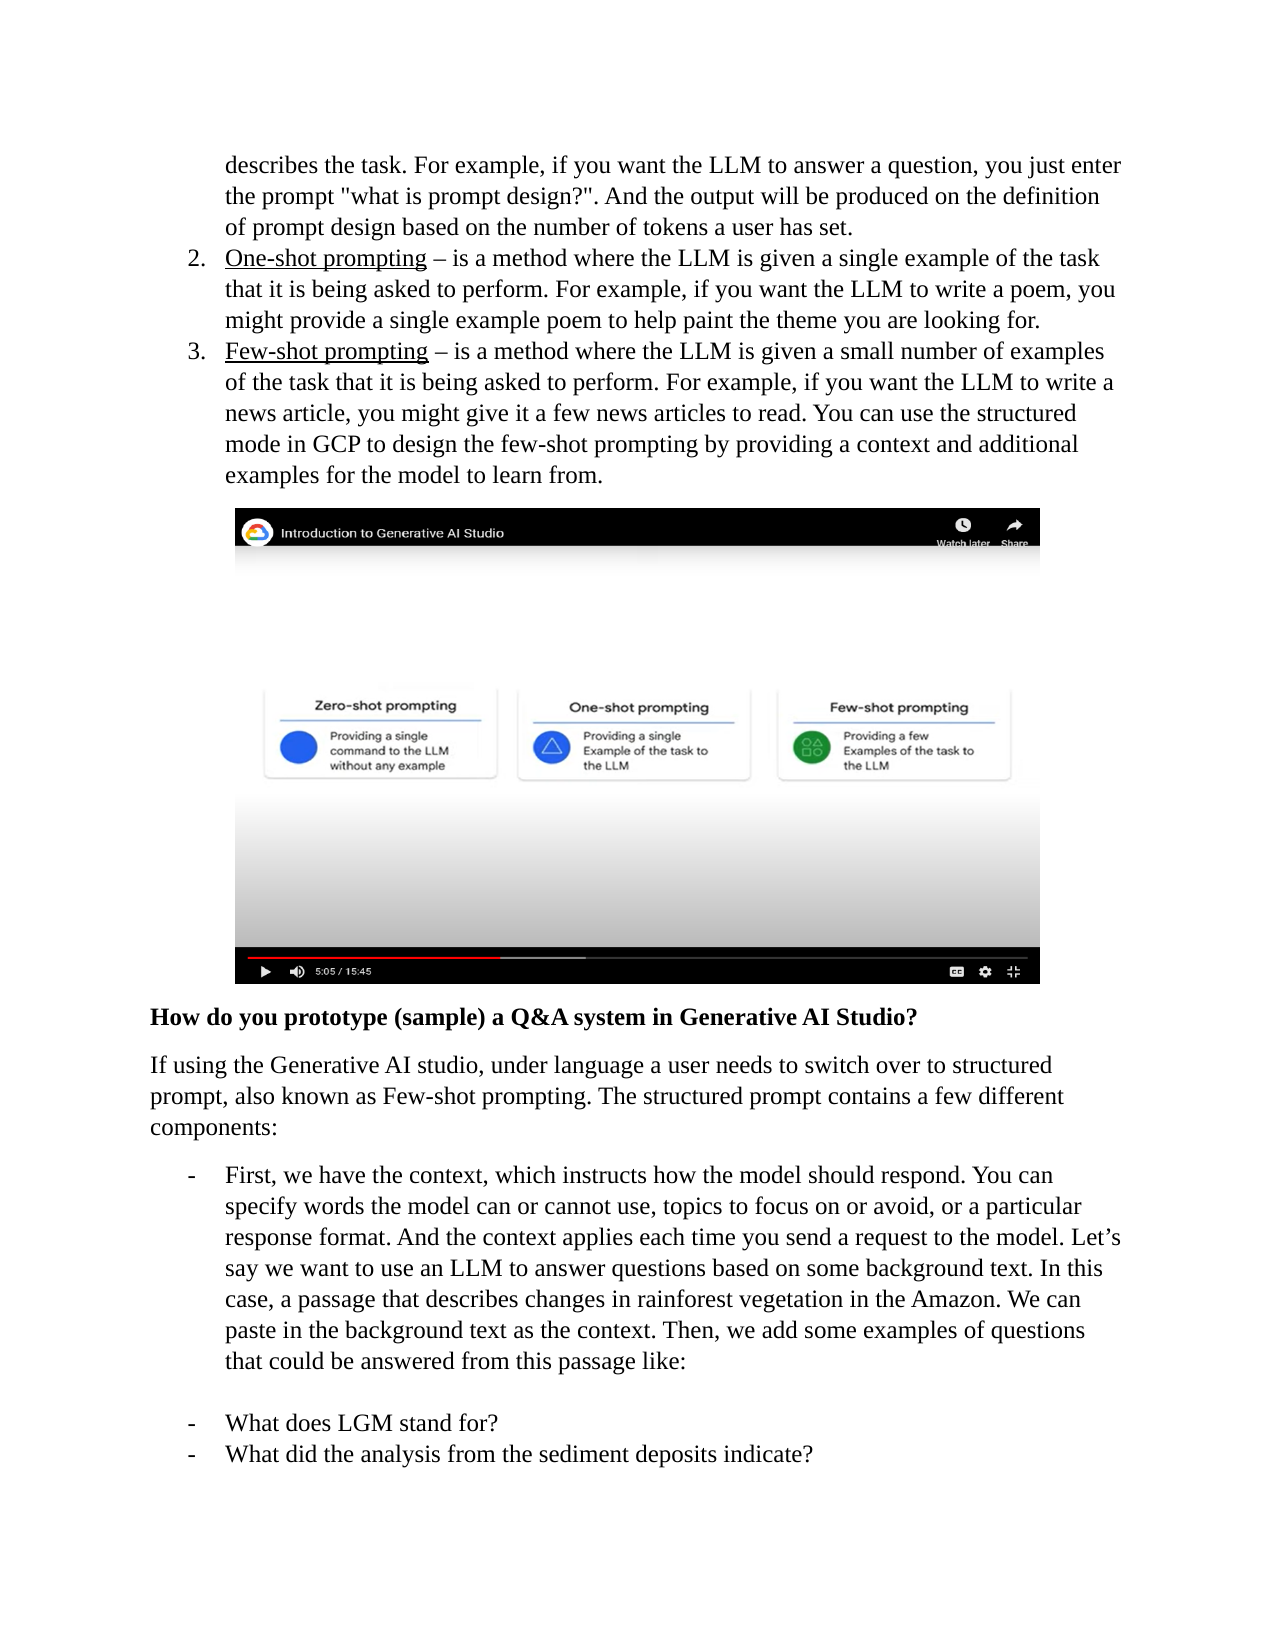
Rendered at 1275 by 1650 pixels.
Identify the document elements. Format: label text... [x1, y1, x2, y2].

text If using the Generative AI studio, under language a user needs to switch over to structured prompt, also known as Few-shot prompting. The structured prompt contains a few different components: [150, 1050, 1125, 1141]
picture [235, 508, 1040, 984]
list What did the analysis from the sediment deposits indicate? [187, 1439, 1125, 1468]
list First, we have the context, which instructs how the model should respond. You can specify words the model can or cannot use, topics to focus on or avoid, or a particular response format. And the context applies each time you send a request to the model. Let’s say we want to use an LLM to answer questions based on some background text. In this case, a passage that describes changes in rainforest vegetation in the Amazon. We can paste in the background text as the context. Then, we add some examples of questions that could be answered from this passage like: [187, 1160, 1125, 1375]
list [187, 150, 1125, 241]
list What does LGM stand for? [187, 1408, 1125, 1437]
text How do you prototype (sample) a Q&A system in Generative AI Studio? [150, 1002, 1125, 1031]
list One-shot prompting – is a method where the LLM is given a single example of the task that it is being asked to perform. For example, if you want the LLM to write a poem, you might provide a single example poem to help paint the theme you are looking for. [187, 243, 1125, 334]
list Few-shot prompting – is a method where the LLM is given a small number of examples of the task that it is being asked to perform. For example, if you want the LLM to write a news article, you might give it a few news articles to read. You can use the structured mode in GCP to design the few-shot prompting by providing a context and additional examples for the model to learn from. [187, 336, 1125, 489]
